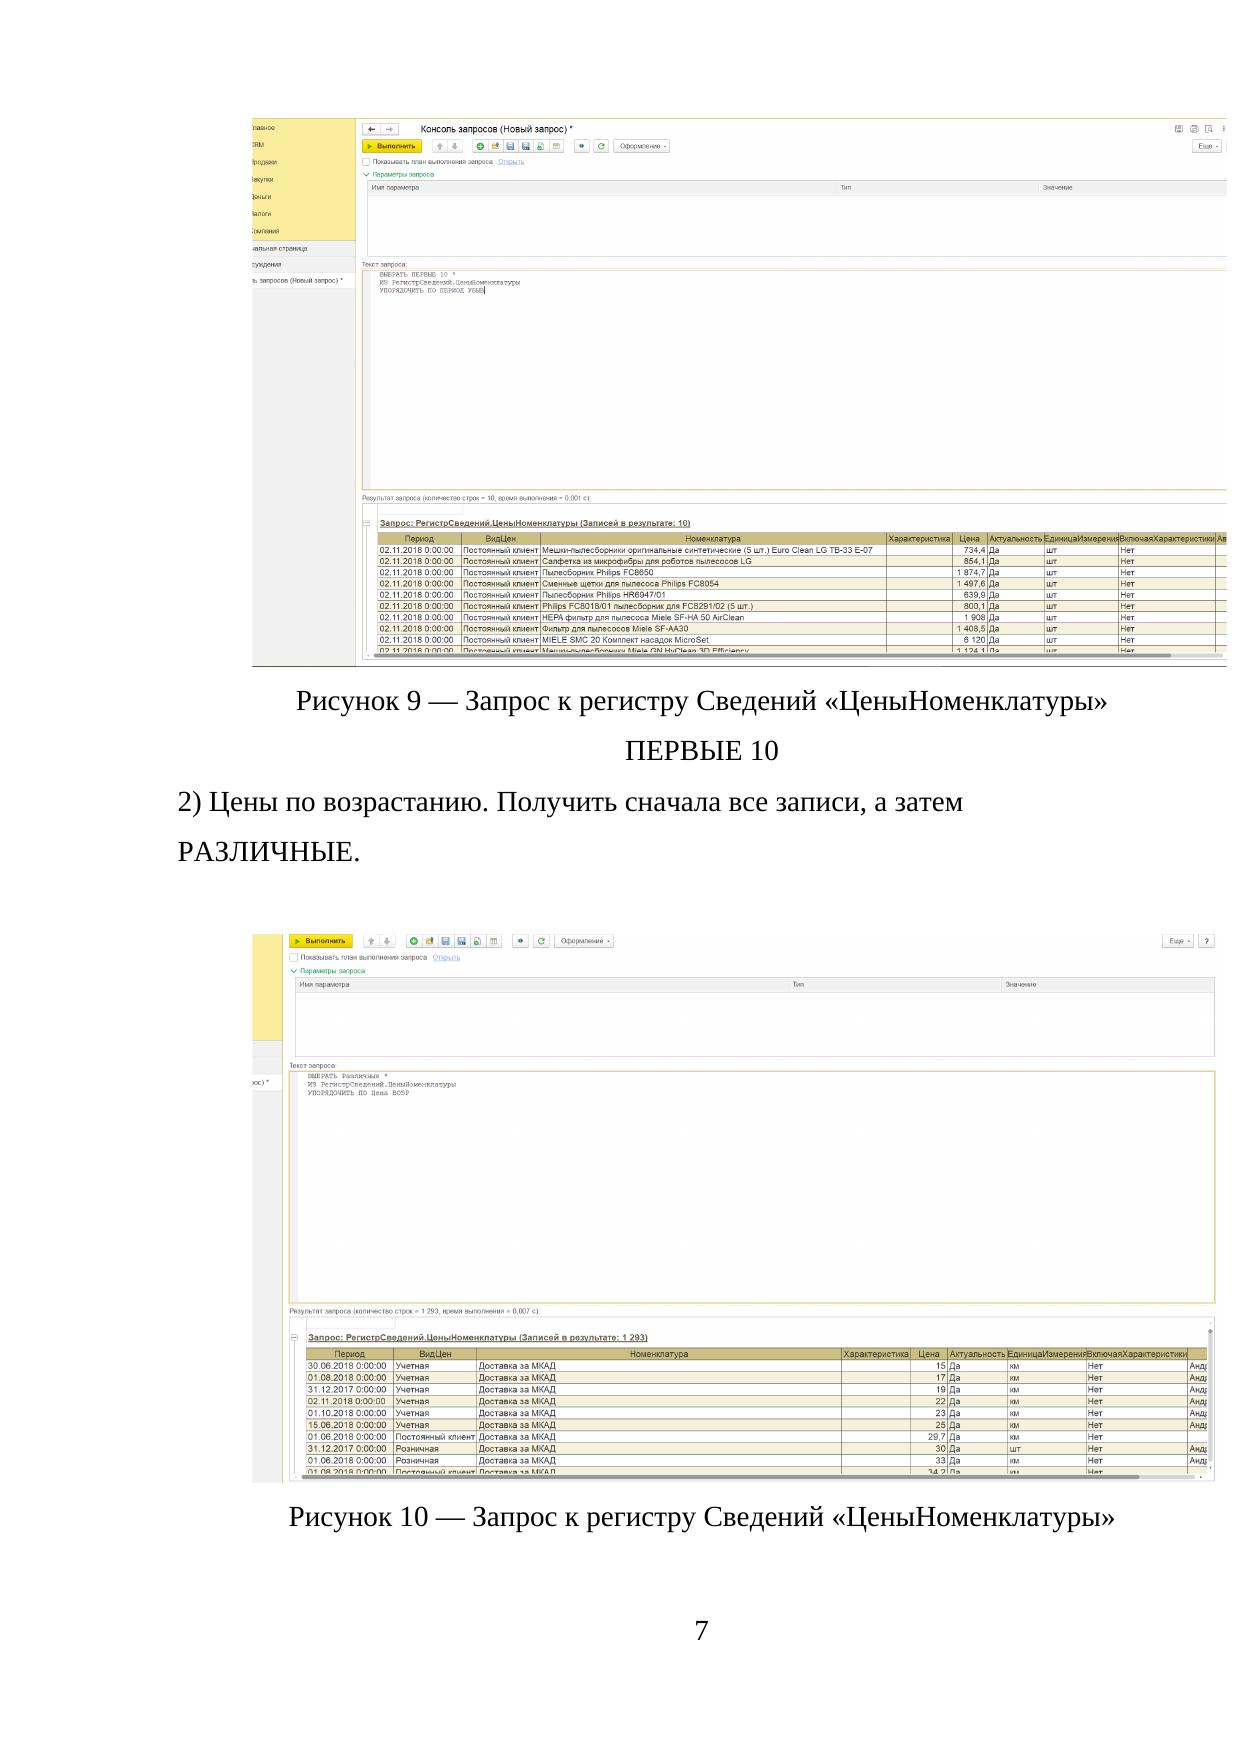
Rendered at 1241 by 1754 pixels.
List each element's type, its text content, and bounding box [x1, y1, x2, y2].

text Рисунок 9 — Запрос к регистру Сведений «ЦеныНоменклатуры» ПЕРВЫЕ 10 [252, 667, 1152, 767]
text 2) Цены по возрастанию. Получить сначала все записи, а затем РАЗЛИЧНЫЕ. [177, 784, 1152, 867]
picture [252, 934, 1227, 1483]
picture [252, 118, 1227, 667]
text Рисунок 10 — Запрос к регистру Сведений «ЦеныНоменклатуры» [252, 1483, 1152, 1533]
